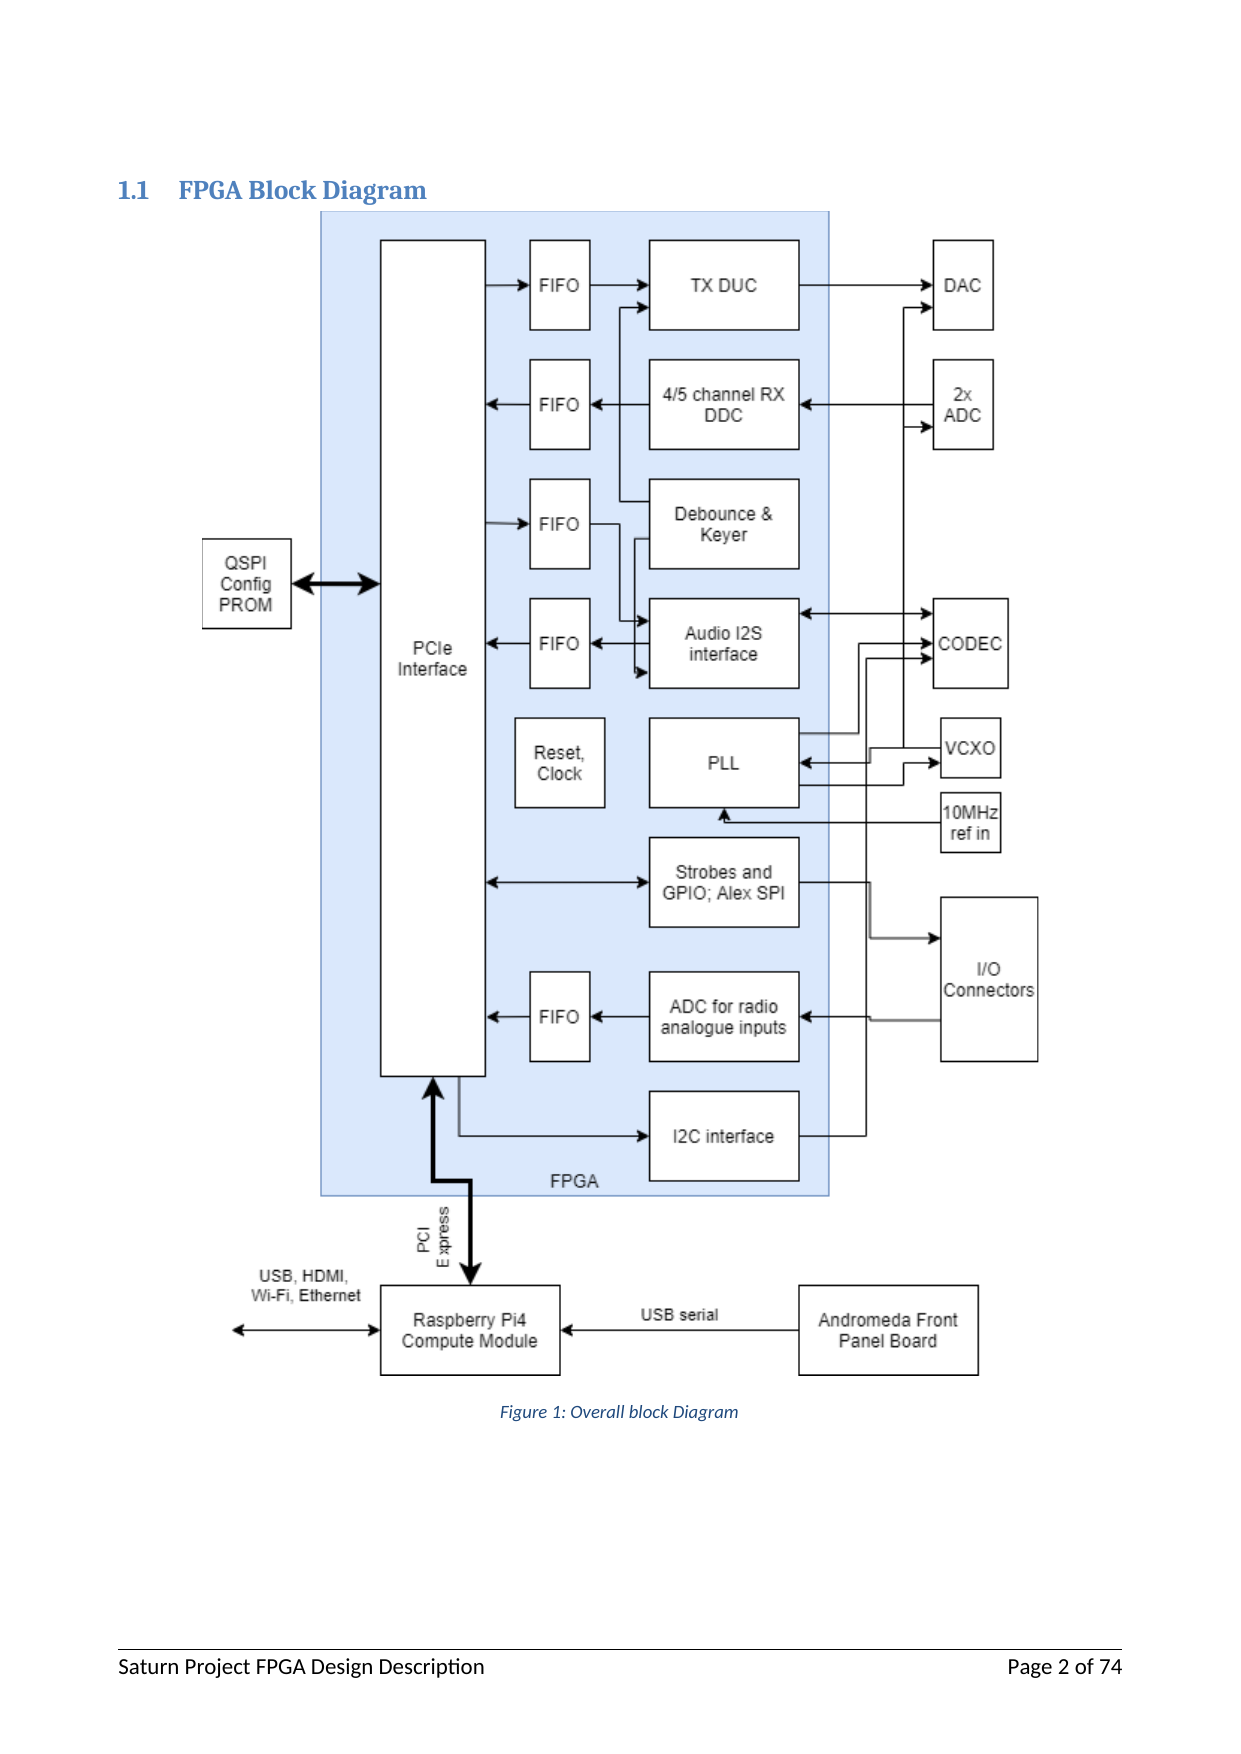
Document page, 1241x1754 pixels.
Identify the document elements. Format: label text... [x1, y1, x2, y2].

picture [202, 211, 1039, 1376]
subtitle FPGA Block Diagram [118, 175, 1122, 206]
